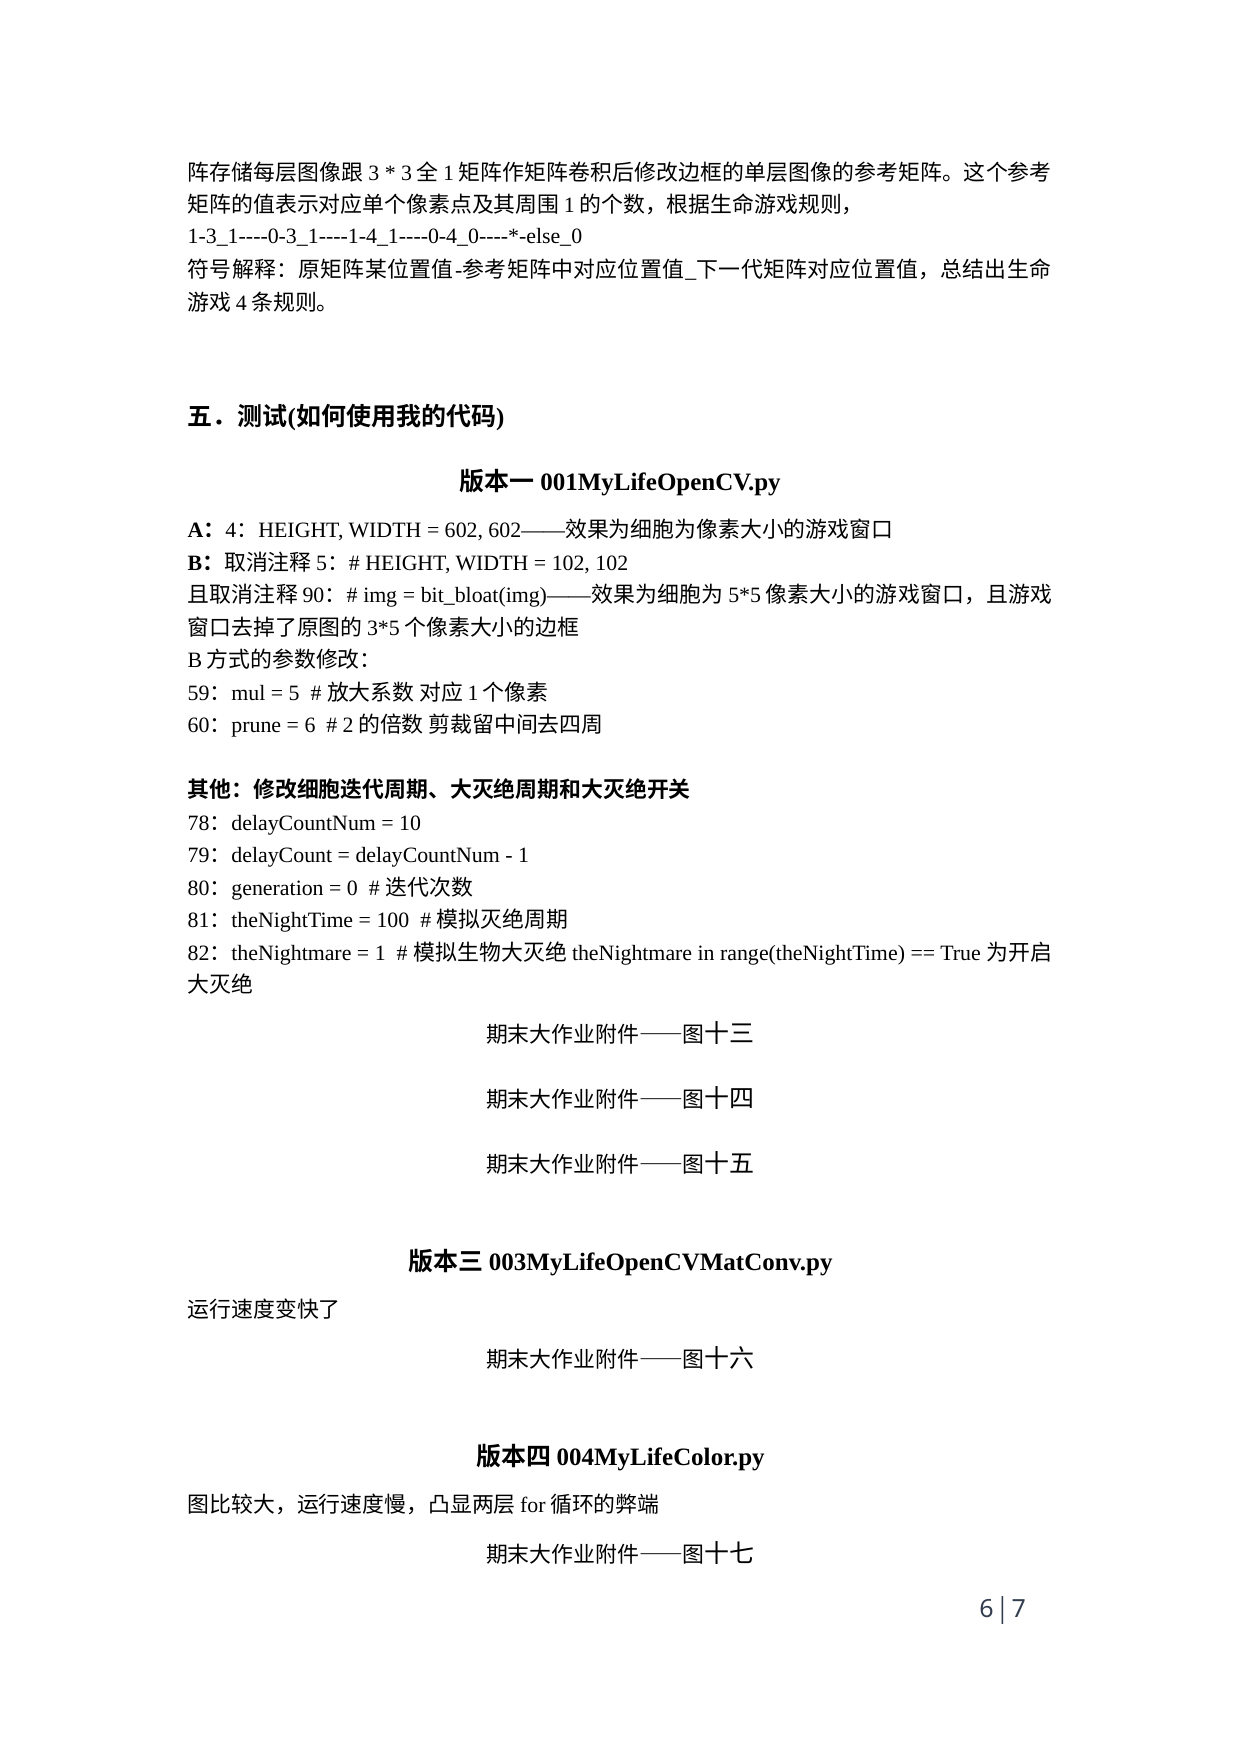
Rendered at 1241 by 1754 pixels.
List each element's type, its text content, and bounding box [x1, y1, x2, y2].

text 期末大作业附件——图十三 [187, 999, 1053, 1064]
text 版本四 004MyLifeColor.py [187, 1422, 1053, 1487]
text 79：delayCount = delayCountNum - 1 [187, 837, 1053, 869]
text 60：prune = 6 # 2的倍数 剪裁留中间去四周 [187, 707, 1053, 739]
text 期末大作业附件——图十五 [187, 1129, 1053, 1194]
text 符号解释：原矩阵某位置值-参考矩阵中对应位置值_下一代矩阵对应位置值，总结出生命游戏4条规则。 [187, 252, 1053, 317]
text 运行速度变快了 [187, 1292, 1053, 1324]
text 五．测试(如何使用我的代码) [187, 382, 1053, 447]
text 版本三 003MyLifeOpenCVMatConv.py [187, 1227, 1053, 1292]
text 图比较大，运行速度慢，凸显两层for循环的弊端 [187, 1487, 1053, 1519]
text B方式的参数修改： [187, 642, 1053, 674]
text 版本一 001MyLifeOpenCV.py [187, 447, 1053, 512]
text 且取消注释90：# img = bit_bloat(img)——效果为细胞为5*5像素大小的游戏窗口，且游戏窗口去掉了原图的3*5个像素大小的边框 [187, 577, 1053, 642]
text 80：generation = 0 # 迭代次数 [187, 869, 1053, 902]
text 期末大作业附件——图十四 [187, 1064, 1053, 1129]
text 78：delayCountNum = 10 [187, 804, 1053, 837]
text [187, 154, 1053, 219]
text A：4：HEIGHT, WIDTH = 602, 602——效果为细胞为像素大小的游戏窗口 [187, 512, 1053, 544]
text 1-3_1----0-3_1----1-4_1----0-4_0----*-else_0 [187, 219, 1053, 252]
text 期末大作业附件——图十七 [187, 1519, 1053, 1584]
text B：取消注释5：# HEIGHT, WIDTH = 102, 102 [187, 544, 1053, 577]
text 59：mul = 5 # 放大系数 对应1个像素 [187, 674, 1053, 707]
text 81：theNightTime = 100 # 模拟灭绝周期 [187, 902, 1053, 934]
text 82：theNightmare = 1 # 模拟生物大灭绝 theNightmare in range(theNightTime) == True 为开启大灭绝 [187, 934, 1053, 999]
text 其他：修改细胞迭代周期、大灭绝周期和大灭绝开关 [187, 772, 1053, 804]
text 期末大作业附件——图十六 [187, 1324, 1053, 1389]
